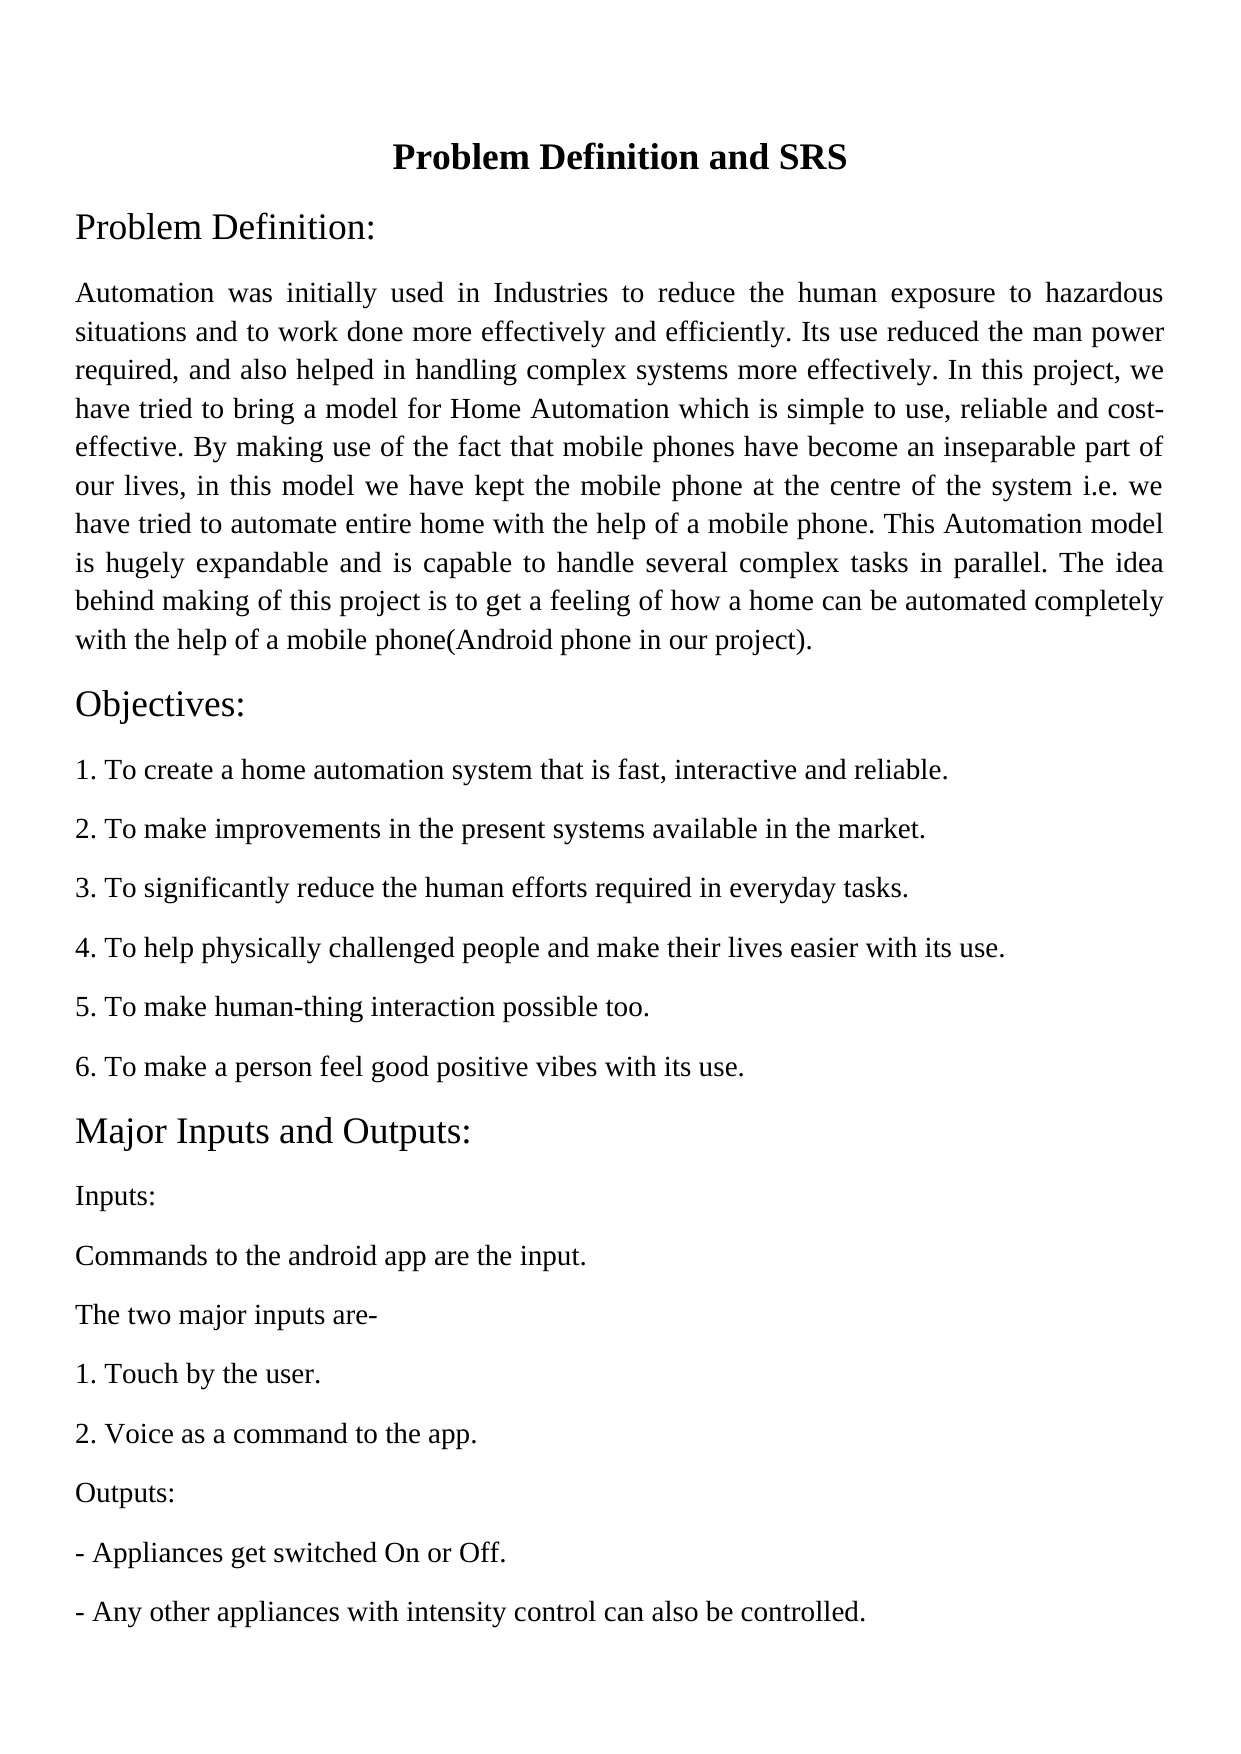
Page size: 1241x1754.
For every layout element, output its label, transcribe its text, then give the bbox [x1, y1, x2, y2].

text Problem Definition: [75, 205, 1165, 248]
text Problem Definition and SRS [75, 134, 1165, 177]
text 5. To make human-thing interaction possible too. [75, 989, 1165, 1023]
text 6. To make a person feel good positive vibes with its use. [75, 1049, 1165, 1082]
text Major Inputs and Outputs: [75, 1108, 1165, 1151]
text Outputs: [75, 1475, 1165, 1509]
text Objectives: [75, 681, 1165, 724]
text Automation was initially used in Industries to reduce the human exposure to hazardous situations and to work done more effectively and efficiently. Its use reduced the man power required, and also helped in handling complex systems more effectively. In this project, we have tried to bring a model for Home Automation which is simple to use, reliable and cost- effective. By making use of the fact that mobile phones have become an inseparable part of our lives, in this model we have kept the mobile phone at the centre of the system i.e. we have tried to automate entire home with the help of a mobile phone. This Automation model is hugely expandable and is capable to handle several complex tasks in parallel. The idea behind making of this project is to get a feeling of how a home can be automated completely with the help of a mobile phone(Android phone in our project). [75, 275, 1165, 656]
text 3. To significantly reduce the human efforts required in everyday tasks. [75, 871, 1165, 904]
text The two major inputs are- [75, 1297, 1165, 1331]
text 2. To make improvements in the present systems available in the market. [75, 811, 1165, 845]
text 1. Touch by the user. [75, 1357, 1165, 1390]
text - Appliances get switched On or Off. [75, 1535, 1165, 1568]
text 1. To create a home automation system that is fast, interactive and reliable. [75, 752, 1165, 785]
text 4. To help physically challenged people and make their lives easier with its use. [75, 930, 1165, 963]
text Commands to the android app are the input. [75, 1238, 1165, 1271]
text 2. Voice as a command to the app. [75, 1416, 1165, 1449]
text - Any other appliances with intensity control can also be controlled. [75, 1594, 1165, 1628]
text Inputs: [75, 1178, 1165, 1212]
